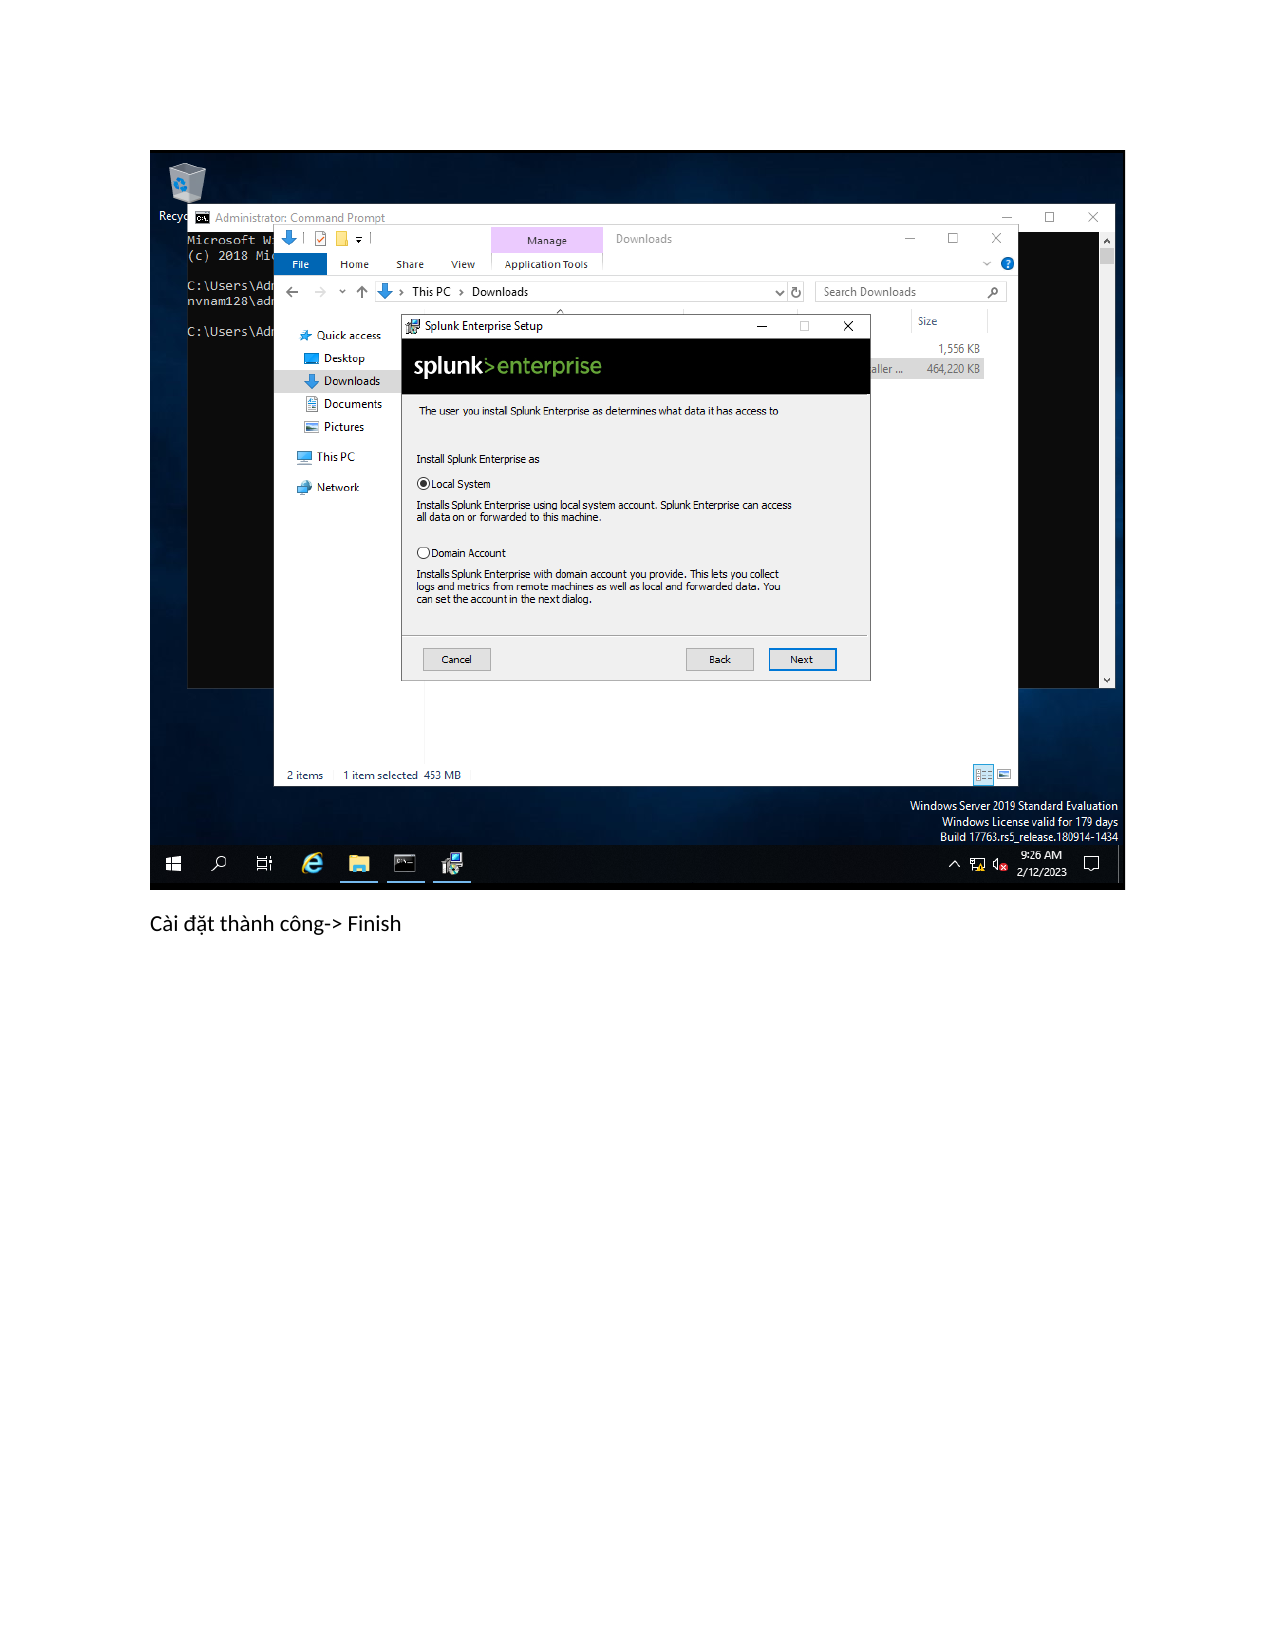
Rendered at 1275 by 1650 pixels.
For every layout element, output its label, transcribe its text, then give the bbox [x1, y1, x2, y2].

picture [150, 150, 1125, 890]
text Cài đặt thành công-> Finish [150, 909, 1125, 937]
